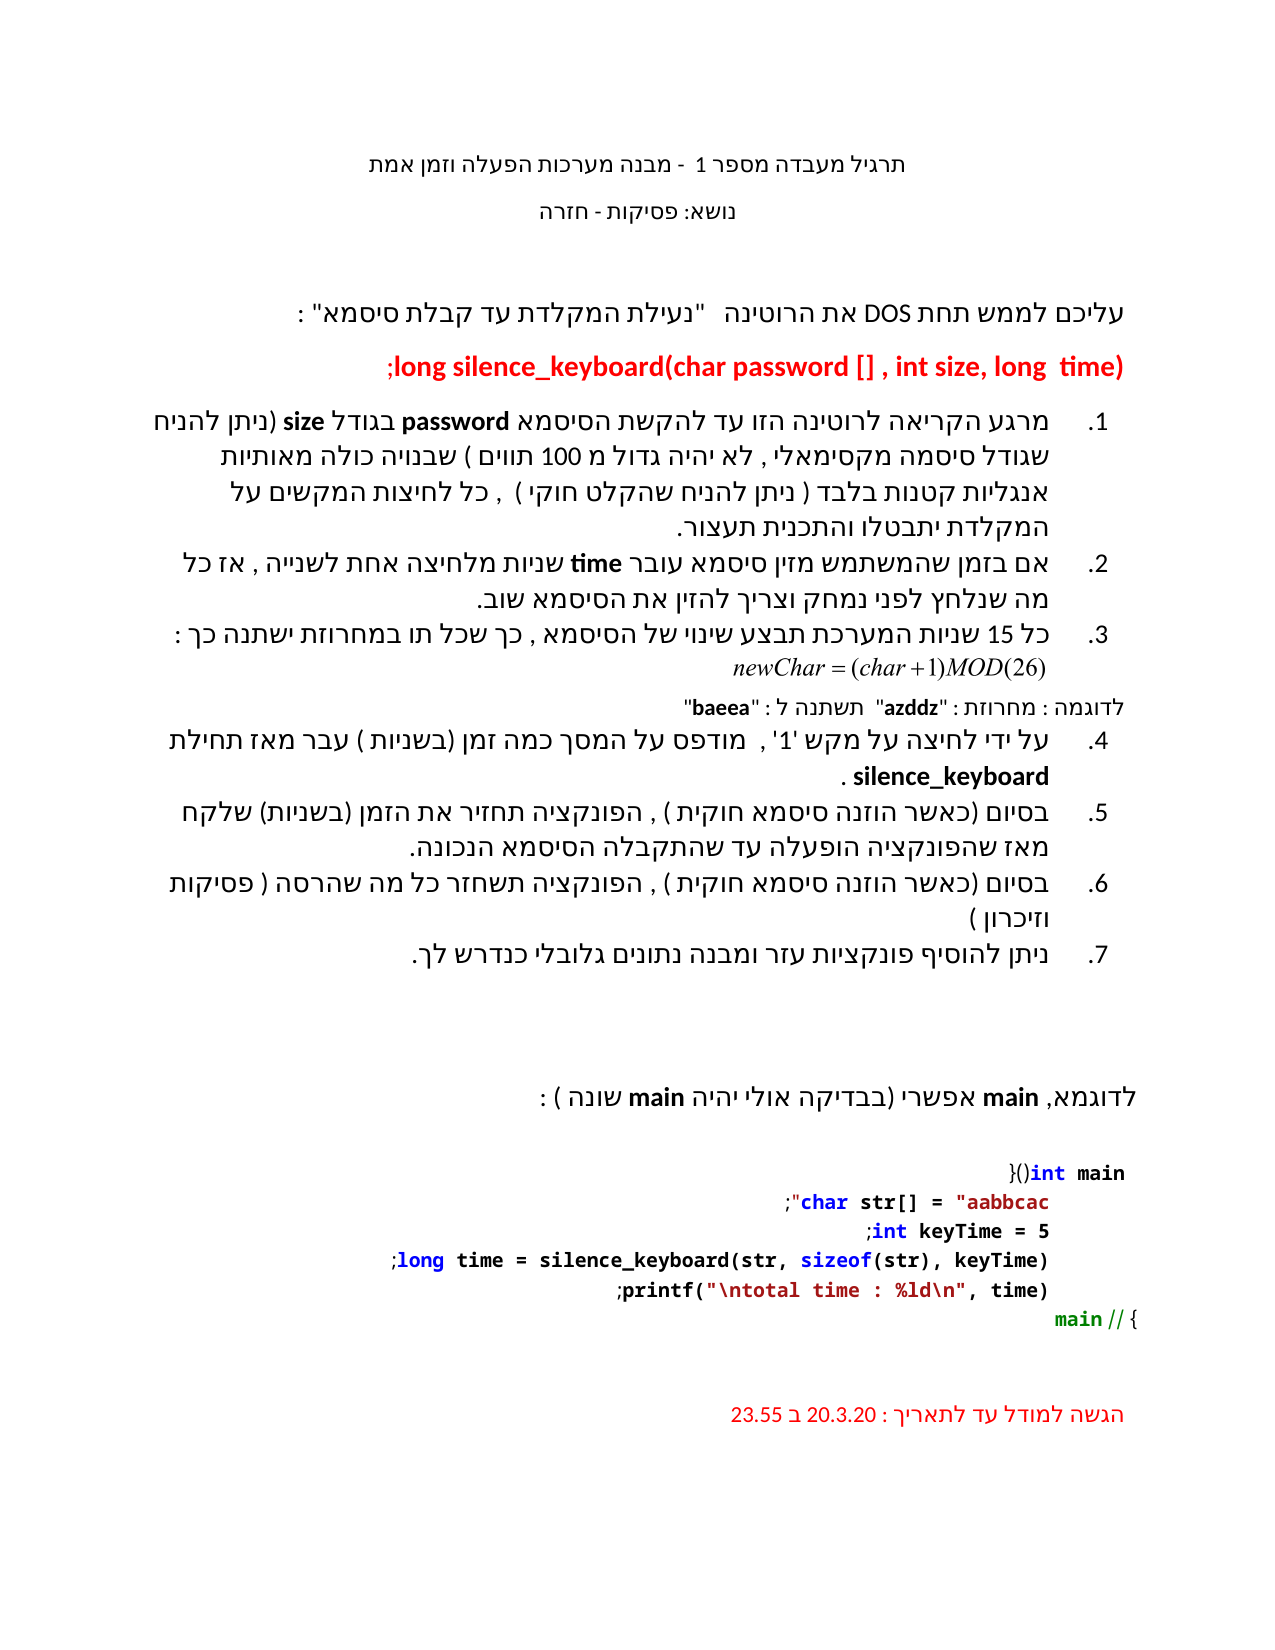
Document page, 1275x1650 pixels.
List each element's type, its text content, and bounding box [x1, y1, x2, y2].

text int keyTime = 5; [150, 1217, 1125, 1247]
text לדוגמא, main אפשרי (בבדיקה אולי יהיה main שונה ) : [150, 1080, 1137, 1113]
text int main(){ [150, 1159, 1125, 1188]
text תרגיל מעבדה מספר 1 - מבנה מערכות הפעלה וזמן אמת [150, 150, 1125, 178]
list בסיום (כאשר הוזנה סיסמא חוקית ) , הפונקציה תחזיר את הזמן (בשניות) שלקח מאז שהפונקציה הופעלה עד שהתקבלה הסיסמא הנכונה. [150, 795, 1087, 863]
text נושא: פסיקות - חזרה [150, 197, 1125, 225]
text printf("\ntotal time : %ld\n", time); [150, 1276, 1125, 1305]
text long silence_keyboard(char password [] , int size, long time); [150, 348, 1125, 384]
text הגשה למודל עד לתאריך : 20.3.20 ב 23.55 [150, 1400, 1125, 1459]
text עליכם לממש תחת DOS את הרוטינה "נעילת המקלדת עד קבלת סיסמא" : [150, 296, 1125, 329]
list ניתן להוסיף פונקציות עזר ומבנה נתונים גלובלי כנדרש לך. [150, 937, 1087, 970]
text לדוגמה : מחרוזת : "azddz" תשתנה ל : "baeea" [150, 693, 1125, 721]
list אם בזמן שהמשתמש מזין סיסמא עובר time שניות מלחיצה אחת לשנייה , אז כל מה שנלחץ לפני נמחק וצריך להזין את הסיסמא שוב. [150, 546, 1087, 615]
list מרגע הקריאה לרוטינה הזו עד להקשת הסיסמא password בגודל size (ניתן להניח שגודל סיסמה מקסימאלי , לא יהיה גדול מ 100 תווים ) שבנויה כולה מאותיות אנגליות קטנות בלבד ( ניתן להניח שהקלט חוקי ) , כל לחיצות המקשים על המקלדת יתבטלו והתכנית תעצור. [150, 404, 1087, 543]
list על ידי לחיצה על מקש '1' , מודפס על המסך כמה זמן (בשניות ) עבר מאז תחילת silence_keyboard . [150, 723, 1087, 792]
text char str[] = "aabbcac"; [150, 1188, 1125, 1217]
text } // main [150, 1305, 1137, 1334]
text long time = silence_keyboard(str, sizeof(str), keyTime); [150, 1247, 1125, 1276]
list כל 15 שניות המערכת תבצע שינוי של הסיסמא , כך שכל תו במחרוזת ישתנה כך : [150, 617, 1087, 691]
picture [729, 652, 1050, 686]
list בסיום (כאשר הוזנה סיסמא חוקית ) , הפונקציה תשחזר כל מה שהרסה ( פסיקות וזיכרון ) [150, 866, 1087, 934]
